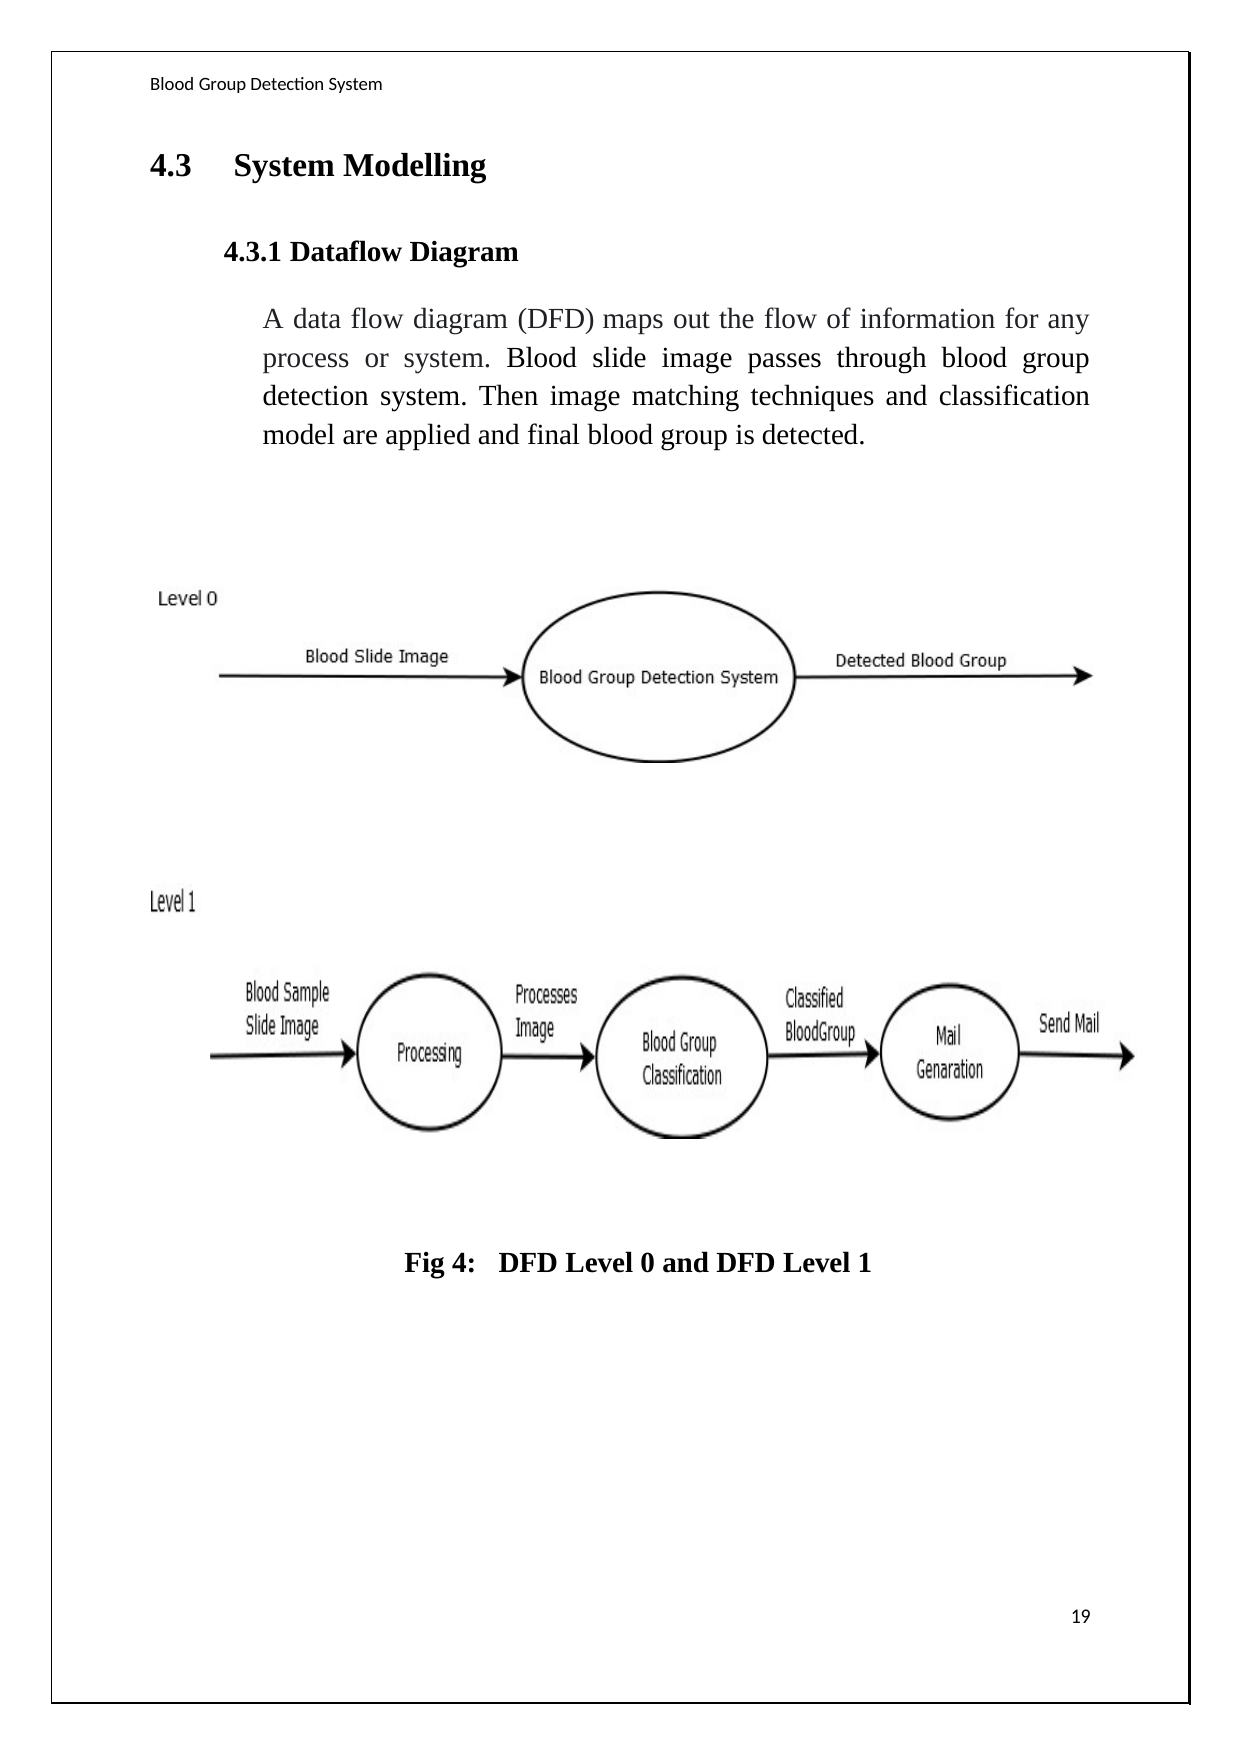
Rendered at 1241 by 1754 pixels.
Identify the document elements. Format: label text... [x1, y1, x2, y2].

picture [158, 586, 1095, 763]
text 19 [139, 1603, 1091, 1629]
text Blood Group Detection System [150, 72, 1148, 95]
subtitle Fig 4: DFD Level 0 and DFD Level 1 [404, 1245, 1148, 1279]
subtitle System Modelling [150, 146, 1148, 184]
picture [150, 883, 1137, 1139]
subtitle Dataflow Diagram [224, 234, 1148, 267]
text A data flow diagram (DFD) maps out the flow of information for any process or system. Blood slide image passes through blood group detection system. Then image matching techniques and classification model are applied and final blood group is detected. [262, 301, 1090, 450]
